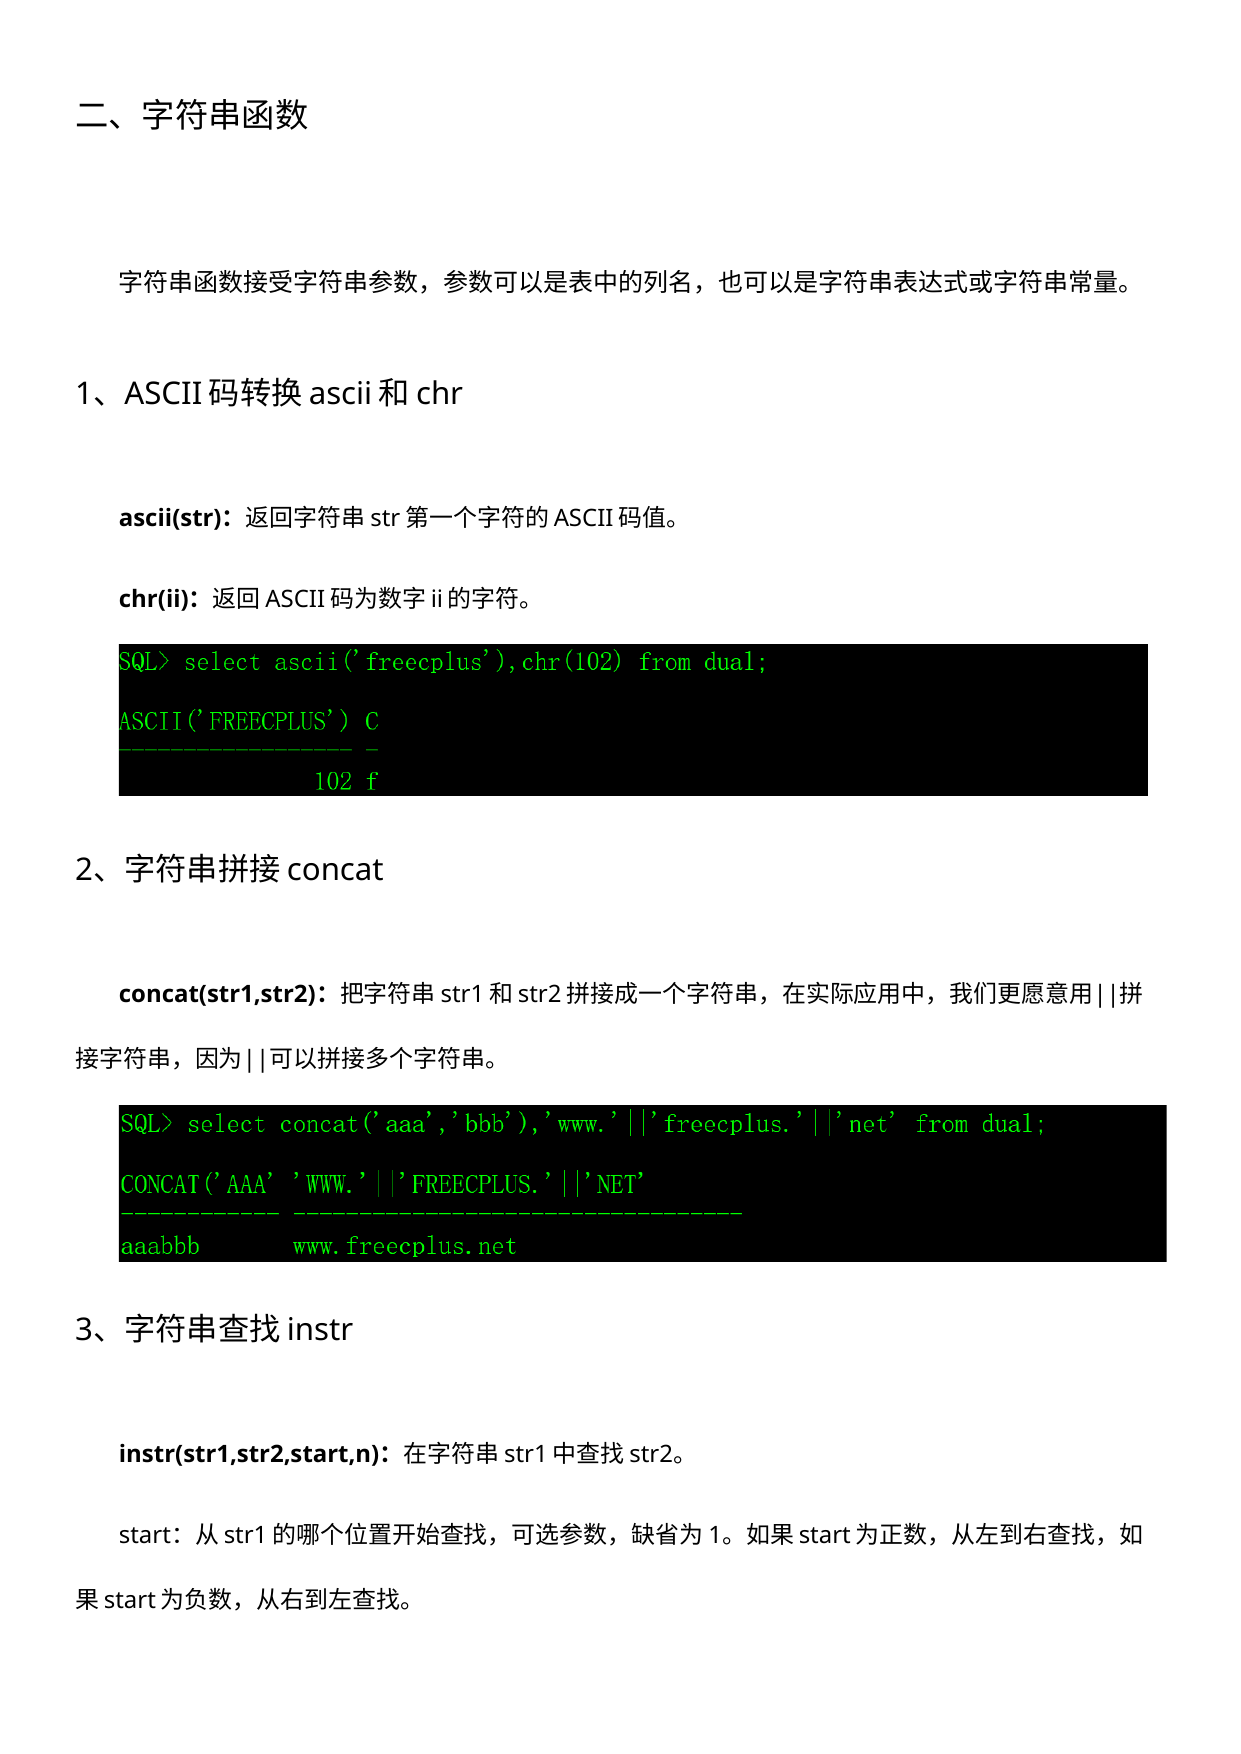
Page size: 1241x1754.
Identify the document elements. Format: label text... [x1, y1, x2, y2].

text ascii(str)：返回字符串str第一个字符的ASCII码值。 [75, 483, 1165, 548]
text instr(str1,str2,start,n)：在字符串str1中查找str2。 [75, 1420, 1165, 1485]
text chr(ii)：返回ASCII码为数字ii的字符。 [75, 564, 1165, 629]
subtitle 3、字符串查找instr [75, 1295, 1165, 1360]
text concat(str1,str2)：把字符串str1和str2拼接成一个字符串，在实际应用中，我们更愿意用||拼接字符串，因为||可以拼接多个字符串。 [75, 959, 1165, 1089]
text start：从str1的哪个位置开始查找，可选参数，缺省为1。如果start为正数，从左到右查找，如果start为负数，从右到左查找。 [75, 1501, 1165, 1631]
subtitle 2、字符串拼接concat [75, 834, 1165, 899]
picture [118, 644, 1148, 796]
subtitle 二、字符串函数 [75, 81, 1165, 146]
subtitle 1、ASCII码转换ascii和chr [75, 358, 1165, 423]
text 字符串函数接受字符串参数，参数可以是表中的列名，也可以是字符串表达式或字符串常量。 [75, 248, 1165, 313]
picture [118, 1105, 1167, 1262]
